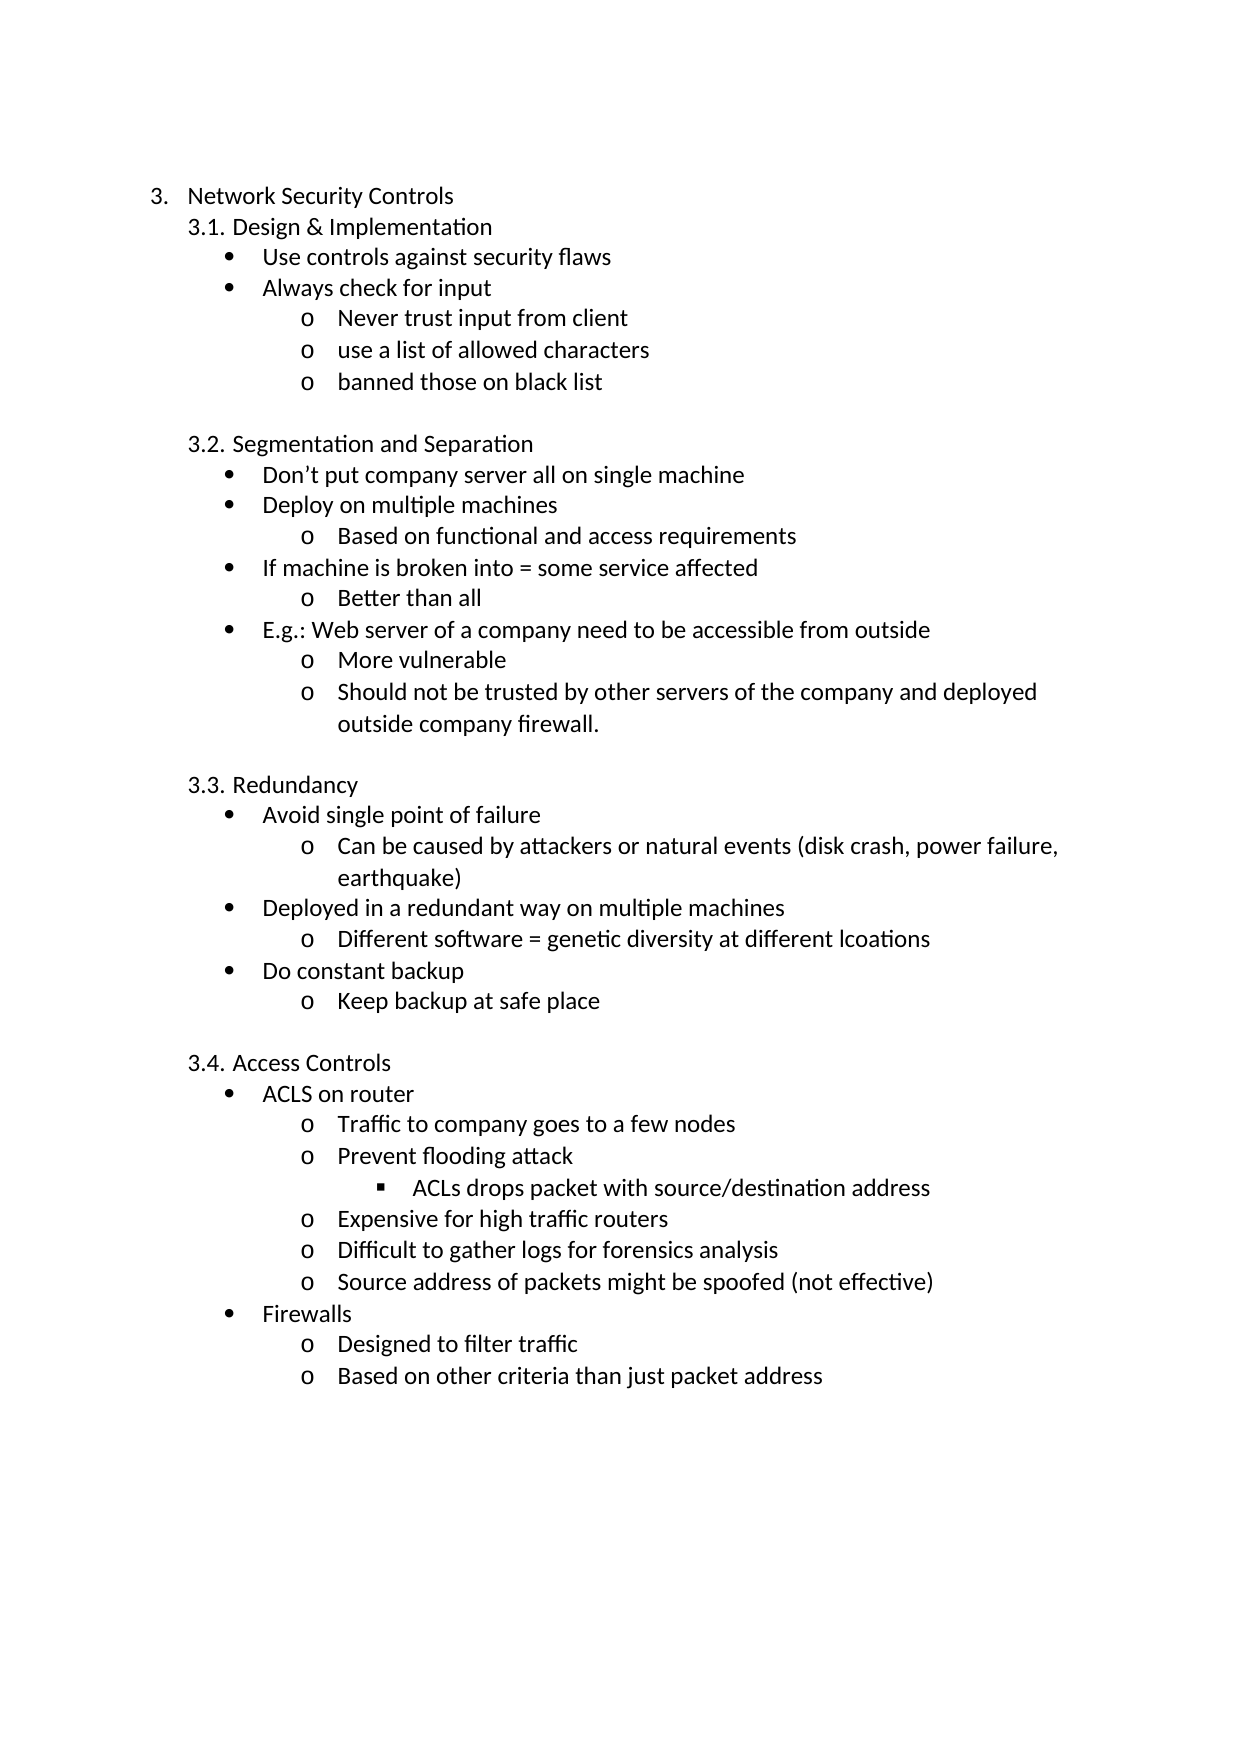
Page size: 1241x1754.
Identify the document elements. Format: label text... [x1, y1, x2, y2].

list Avoid single point of failure [225, 800, 1090, 830]
list Different software = genetic diversity at different lcoations [300, 923, 1090, 955]
list Network Security Controls [150, 181, 1090, 211]
list Should not be trusted by other servers of the company and deployed outside company firewall. [300, 676, 1090, 739]
list Don’t put company server all on single machine [225, 459, 1090, 489]
list banned those on black list [300, 366, 1090, 398]
list Segmentation and Separation [187, 428, 1090, 459]
list ACLs drops packet with source/destination address [375, 1172, 1090, 1203]
list Source address of packets might be spoofed (not effective) [300, 1266, 1090, 1298]
list Better than all [300, 582, 1090, 614]
list Use controls against security flaws [225, 242, 1090, 272]
list ACLS on router [225, 1078, 1090, 1109]
list Prevent flooding attack [300, 1140, 1090, 1172]
list Keep backup at safe place [300, 985, 1090, 1017]
list Access Controls [187, 1048, 1090, 1078]
list If machine is broken into = some service affected [225, 552, 1090, 582]
list Designed to filter traffic [300, 1328, 1090, 1360]
list Design & Implementation [187, 211, 1090, 242]
list Traffic to company goes to a few nodes [300, 1109, 1090, 1140]
list Firewalls [225, 1298, 1090, 1328]
list More vulnerable [300, 644, 1090, 676]
list use a list of allowed characters [300, 334, 1090, 366]
list Can be caused by attackers or natural events (disk crash, power failure, earthquake) [300, 830, 1090, 892]
list Do constant backup [225, 955, 1090, 985]
list Expensive for high traffic routers [300, 1203, 1090, 1234]
list Redundancy [187, 769, 1090, 800]
list Deployed in a redundant way on multiple machines [225, 892, 1090, 923]
list Never trust input from client [300, 303, 1090, 334]
list Difficult to gather logs for forensics analysis [300, 1234, 1090, 1266]
list Always check for input [225, 272, 1090, 303]
list E.g.: Web server of a company need to be accessible from outside [225, 614, 1090, 644]
list Based on functional and access requirements [300, 520, 1090, 552]
list Based on other criteria than just packet address [300, 1360, 1090, 1392]
list Deploy on multiple machines [225, 489, 1090, 520]
